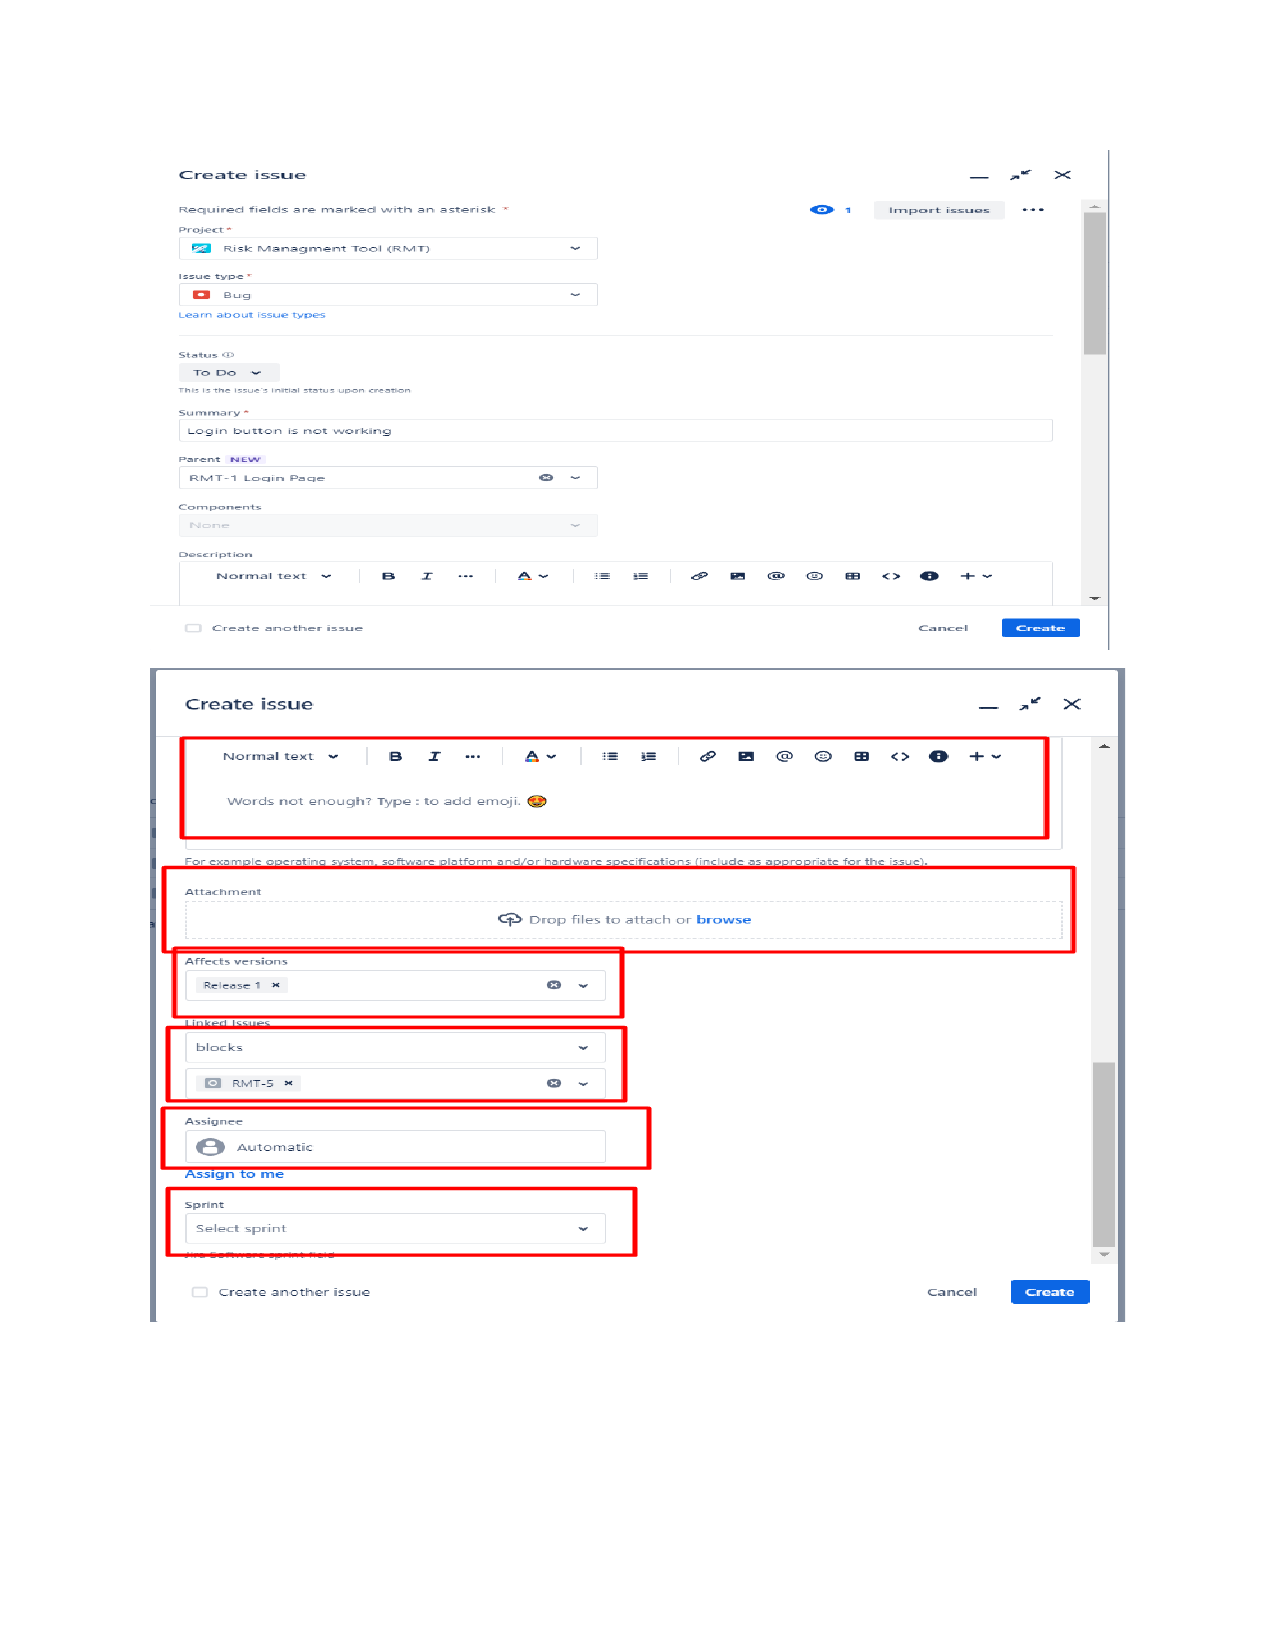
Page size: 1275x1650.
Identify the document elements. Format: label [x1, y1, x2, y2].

picture [150, 668, 1125, 1322]
picture [150, 150, 1110, 650]
